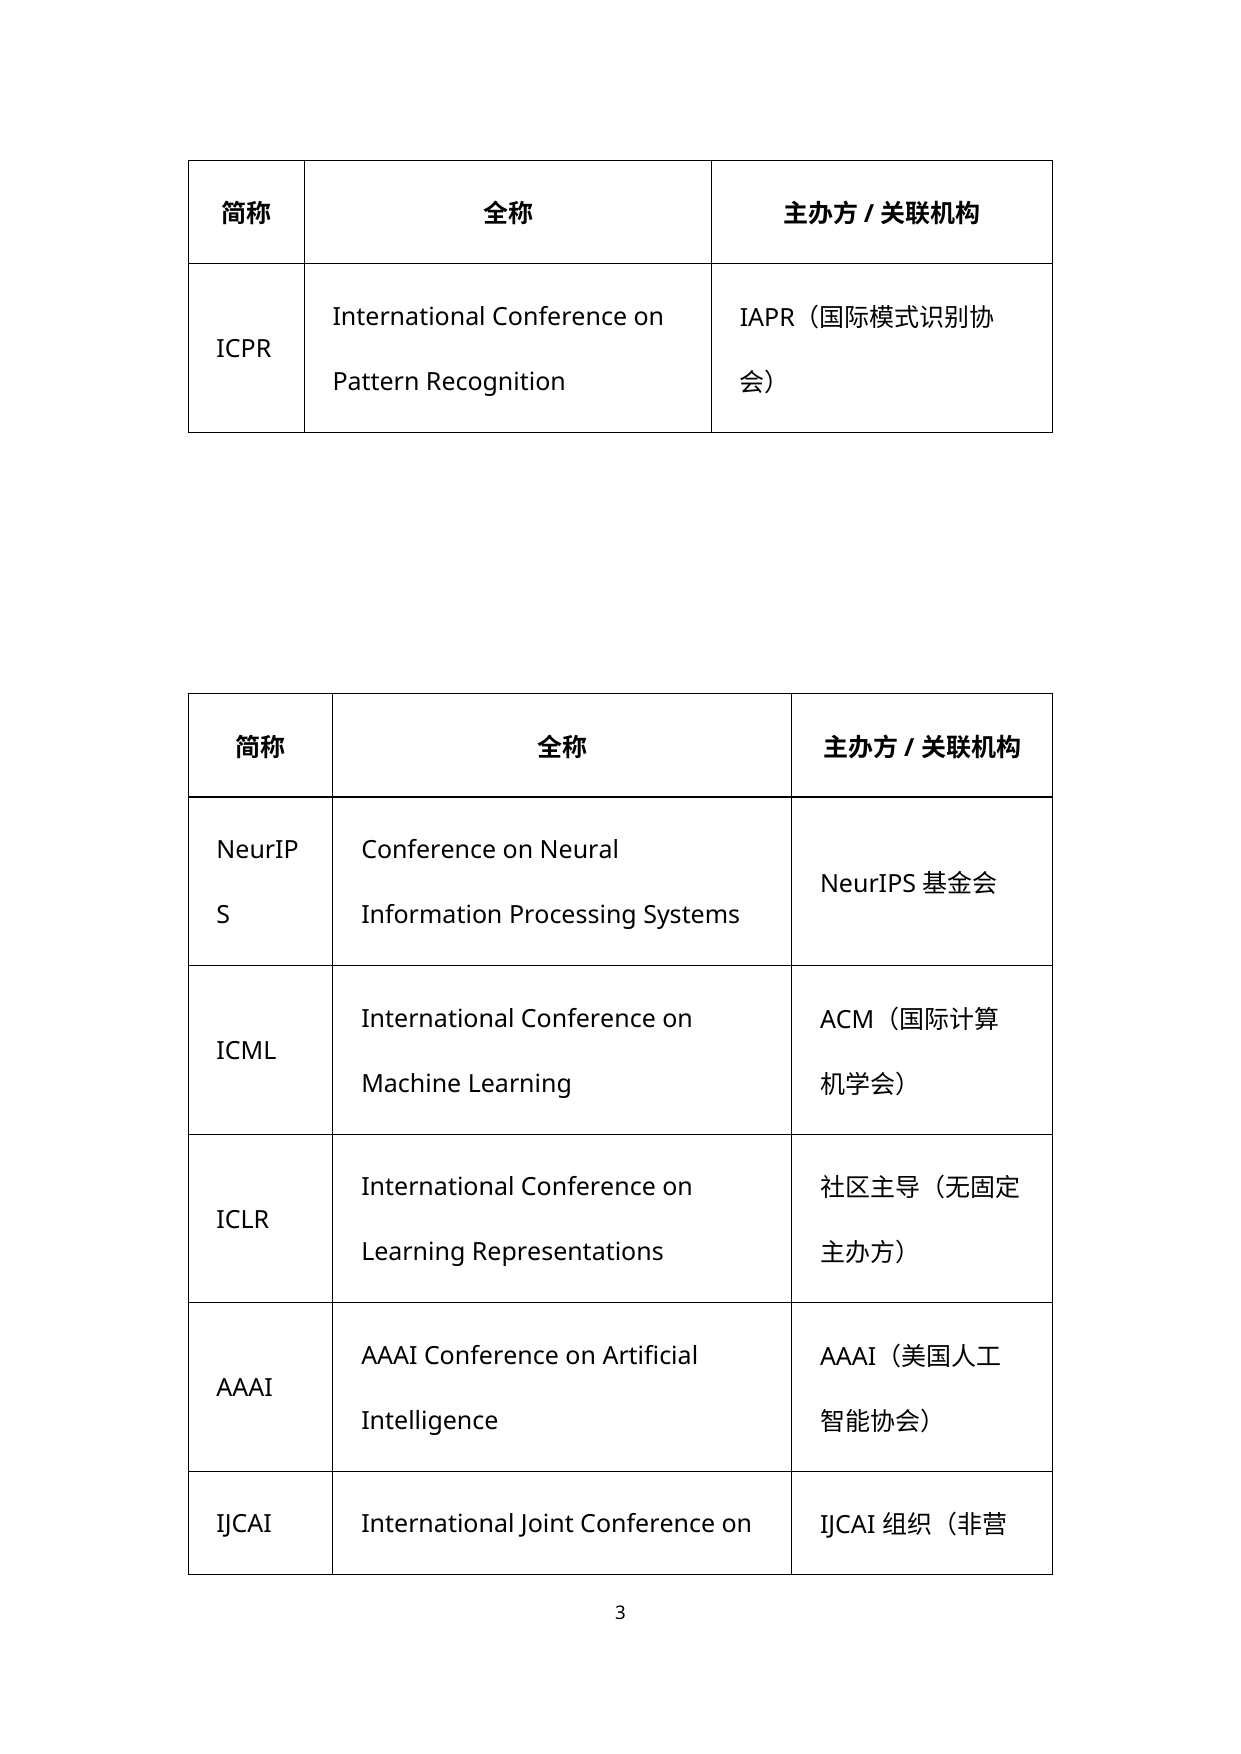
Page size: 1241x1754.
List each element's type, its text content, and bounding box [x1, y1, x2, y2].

table_cell NeurIPS 基金会 [792, 798, 1052, 965]
table_cell ICLR [189, 1135, 332, 1302]
table_cell IJCAI [189, 1472, 332, 1574]
table_cell AAAI [189, 1303, 332, 1471]
table_header 主办方 / 关联机构 [792, 694, 1052, 796]
table_cell 社区主导（无固定主办方） [792, 1135, 1052, 1302]
table_header 简称 [189, 694, 332, 796]
table_cell AAAI（美国人工智能协会） [792, 1303, 1052, 1471]
table_cell International Conference on Pattern Recognition [305, 264, 711, 432]
table_cell International Conference on Learning Representations [333, 1135, 791, 1302]
table_cell ICML [189, 966, 332, 1133]
table_header 全称 [305, 161, 711, 263]
table_header 全称 [333, 694, 791, 796]
table_header 简称 [189, 161, 304, 263]
table_cell International Conference on Machine Learning [333, 966, 791, 1133]
table_header 主办方 / 关联机构 [712, 161, 1052, 263]
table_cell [333, 1472, 791, 1574]
table_cell ACM（国际计算机学会） [792, 966, 1052, 1133]
table_cell IJCAI 组织（非营利） [792, 1472, 1052, 1574]
table_cell NeurIPS [189, 798, 332, 965]
table_cell ICPR [189, 264, 304, 432]
table_cell IAPR（国际模式识别协会） [712, 264, 1052, 432]
table_cell AAAI Conference on Artificial Intelligence [333, 1303, 791, 1471]
table_cell Conference on Neural Information Processing Systems [333, 798, 791, 965]
